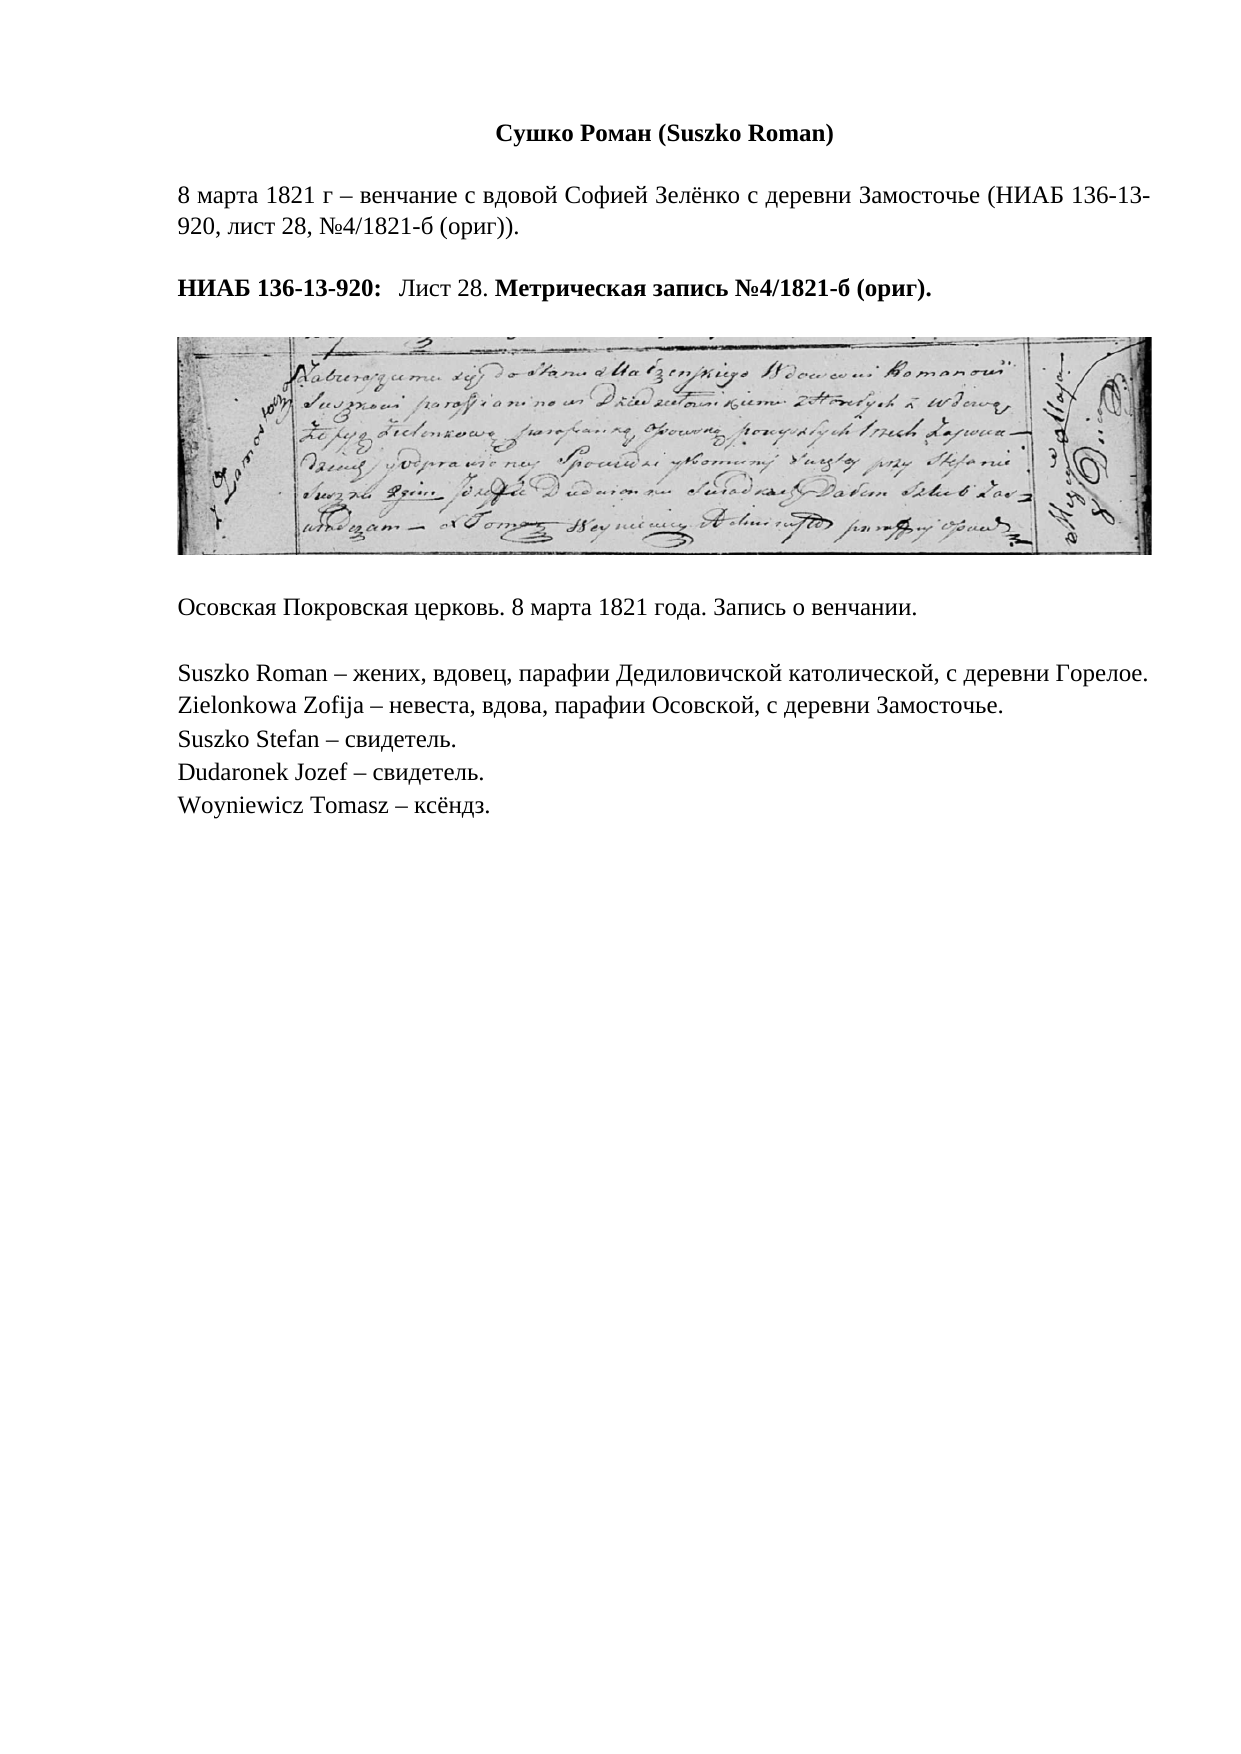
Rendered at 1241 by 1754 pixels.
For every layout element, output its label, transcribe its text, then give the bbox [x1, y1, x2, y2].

text НИАБ 136-13-920: Лист 28. Метрическая запись №4/1821-б (ориг). [177, 273, 1152, 302]
text Suszko Stefan – свидетель. [177, 724, 1152, 752]
text 8 марта 1821 г – венчание с вдовой Софией Зелёнко с деревни Замосточье (НИАБ 136-13-920, лист 28, №4/1821-б (ориг)). [177, 180, 1152, 240]
text Dudaronek Jozef – свидетель. [177, 757, 1152, 785]
text Suszko Roman – жених, вдовец, парафии Дедиловичской католической, с деревни Горелое. [177, 658, 1152, 686]
text Woyniewicz Tomasz – ксёндз. [177, 790, 1152, 818]
text Сушко Роман (Suszko Roman) [177, 118, 1152, 147]
picture [177, 337, 1152, 555]
text Осовская Покровская церковь. 8 марта 1821 года. Запись о венчании. [177, 592, 1152, 620]
text Zielonkowa Zofija – невеста, вдова, парафии Осовской, с деревни Замосточье. [177, 691, 1152, 719]
